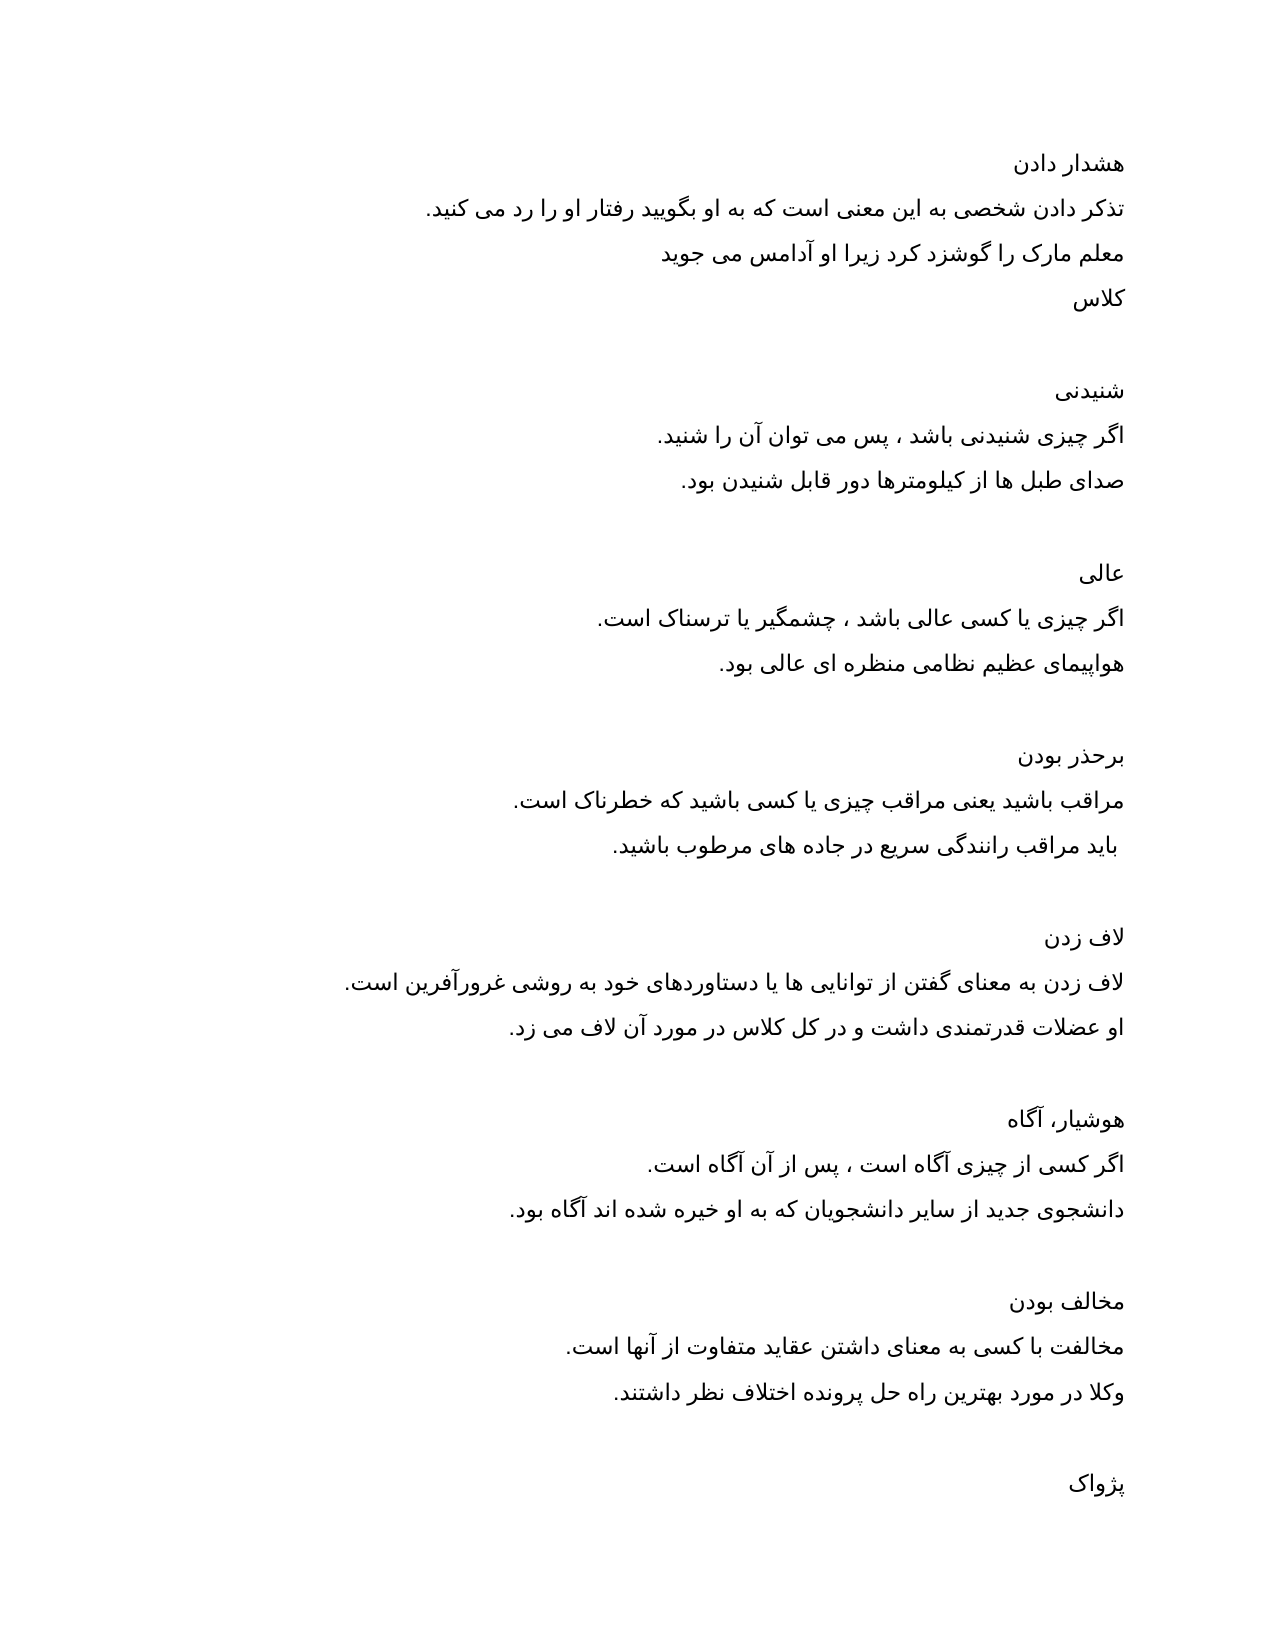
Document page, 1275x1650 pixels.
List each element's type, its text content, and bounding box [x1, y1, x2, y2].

text تذکر دادن شخصی به این معنی است که به او بگویید رفتار او را رد می کنید. [150, 195, 1125, 221]
text لاف زدن به معنای گفتن از توانایی ها یا دستاوردهای خود به روشی غرورآفرین است. [150, 969, 1125, 995]
text مخالف بودن [150, 1288, 1125, 1314]
text برحذر بودن [150, 742, 1125, 768]
text هواپیمای عظیم نظامی منظره ای عالی بود. [150, 650, 1125, 676]
text پژواک [150, 1470, 1125, 1497]
text شنیدنی [150, 377, 1125, 404]
text باید مراقب رانندگی سریع در جاده های مرطوب باشید. [150, 832, 1125, 858]
text صدای طبل ها از کیلومترها دور قابل شنیدن بود. [150, 467, 1125, 494]
text مراقب باشید یعنی مراقب چیزی یا کسی باشید که خطرناک است. [150, 787, 1125, 813]
text هوشیار، آگاه [150, 1106, 1125, 1132]
text لاف زدن [150, 924, 1125, 950]
text عالی [150, 559, 1125, 586]
text دانشجوی جدید از سایر دانشجویان که به او خیره شده اند آگاه بود. [150, 1196, 1125, 1223]
text اگر چیزی یا کسی عالی باشد ، چشمگیر یا ترسناک است. [150, 604, 1125, 631]
text هشدار دادن [150, 150, 1125, 176]
text او عضلات قدرتمندی داشت و در کل کلاس در مورد آن لاف می زد. [150, 1014, 1125, 1040]
text اگر چیزی شنیدنی باشد ، پس می توان آن را شنید. [150, 422, 1125, 449]
text وکلا در مورد بهترین راه حل پرونده اختلاف نظر داشتند. [150, 1378, 1125, 1405]
text معلم مارک را گوشزد کرد زیرا او آدامس می جوید [150, 240, 1125, 267]
text مخالفت با کسی به معنای داشتن عقاید متفاوت از آنها است. [150, 1333, 1125, 1360]
text کلاس [150, 285, 1125, 312]
text اگر کسی از چیزی آگاه است ، پس از آن آگاه است. [150, 1151, 1125, 1177]
